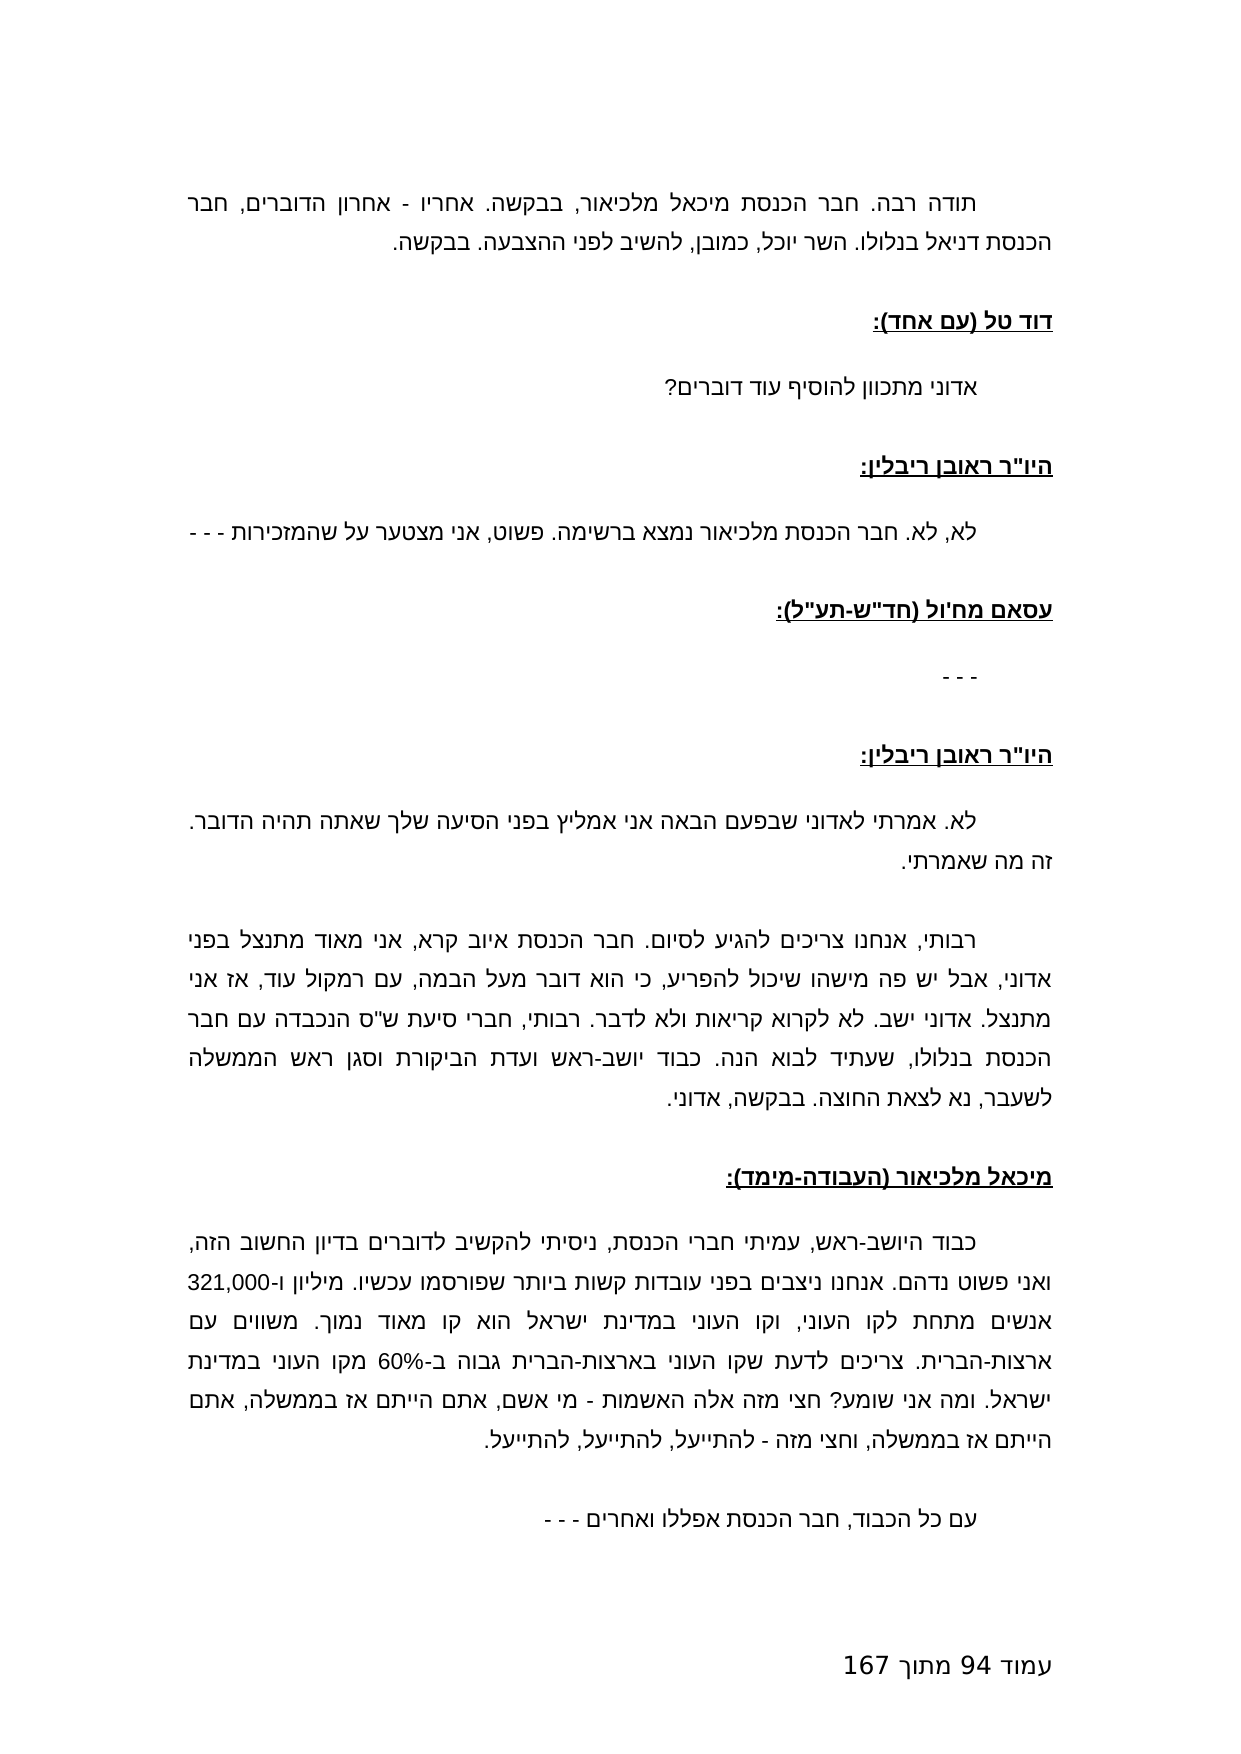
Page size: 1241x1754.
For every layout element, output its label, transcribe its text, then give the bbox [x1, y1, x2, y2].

text רבותי, אנחנו צריכים להגיע לסיום. חבר הכנסת איוב קרא, אני מאוד מתנצל בפני אדוני, אבל יש פה מישהו שיכול להפריע, כי הוא דובר מעל הבמה, עם רמקול עוד, אז אני מתנצל. אדוני ישב. לא לקרוא קריאות ולא לדבר. רבותי, חברי סיעת ש"ס הנכבדה עם חבר הכנסת בנלולו, שעתיד לבוא הנה. כבוד יושב-ראש ועדת הביקורת וסגן ראש הממשלה לשעבר, נא לצאת החוצה. בבקשה, אדוני. [187, 927, 1053, 1111]
text לא, לא. חבר הכנסת מלכיאור נמצא ברשימה. פשוט, אני מצטער על שהמזכירות - - - [187, 518, 1053, 545]
text עם כל הכבוד, חבר הכנסת אפללו ואחרים - - - [187, 1506, 1053, 1532]
text דוד טל (עם אחד): [187, 308, 1053, 334]
text תודה רבה. חבר הכנסת מיכאל מלכיאור, בבקשה. אחריו - אחרון הדוברים, חבר הכנסת דניאל בנלולו. השר יוכל, כמובן, להשיב לפני ההצבעה. בבקשה. [187, 189, 1053, 255]
text כבוד היושב-ראש, עמיתי חברי הכנסת, ניסיתי להקשיב לדוברים בדיון החשוב הזה, ואני פשוט נדהם. אנחנו ניצבים בפני עובדות קשות ביותר שפורסמו עכשיו. מיליון ו-321,000 אנשים מתחת לקו העוני, וקו העוני במדינת ישראל הוא קו מאוד נמוך. משווים עם ארצות-הברית. צריכים לדעת שקו העוני בארצות-הברית גבוה ב-60% מקו העוני במדינת ישראל. ומה אני שומע? חצי מזה אלה האשמות - מי אשם, אתם הייתם אז בממשלה, אתם הייתם אז בממשלה, וחצי מזה - להתייעל, להתייעל, להתייעל. [187, 1229, 1053, 1453]
text אדוני מתכוון להוסיף עוד דוברים? [187, 374, 1053, 400]
text עסאם מח'ול (חד"ש-תע"ל): [187, 597, 1053, 624]
text מיכאל מלכיאור (העבודה-מימד): [187, 1163, 1053, 1190]
text היו"ר ראובן ריבלין: [187, 742, 1053, 769]
text היו"ר ראובן ריבלין: [187, 453, 1053, 479]
text לא. אמרתי לאדוני שבפעם הבאה אני אמליץ בפני הסיעה שלך שאתה תהיה הדובר. זה מה שאמרתי. [187, 808, 1053, 874]
text - - - [187, 663, 1053, 690]
